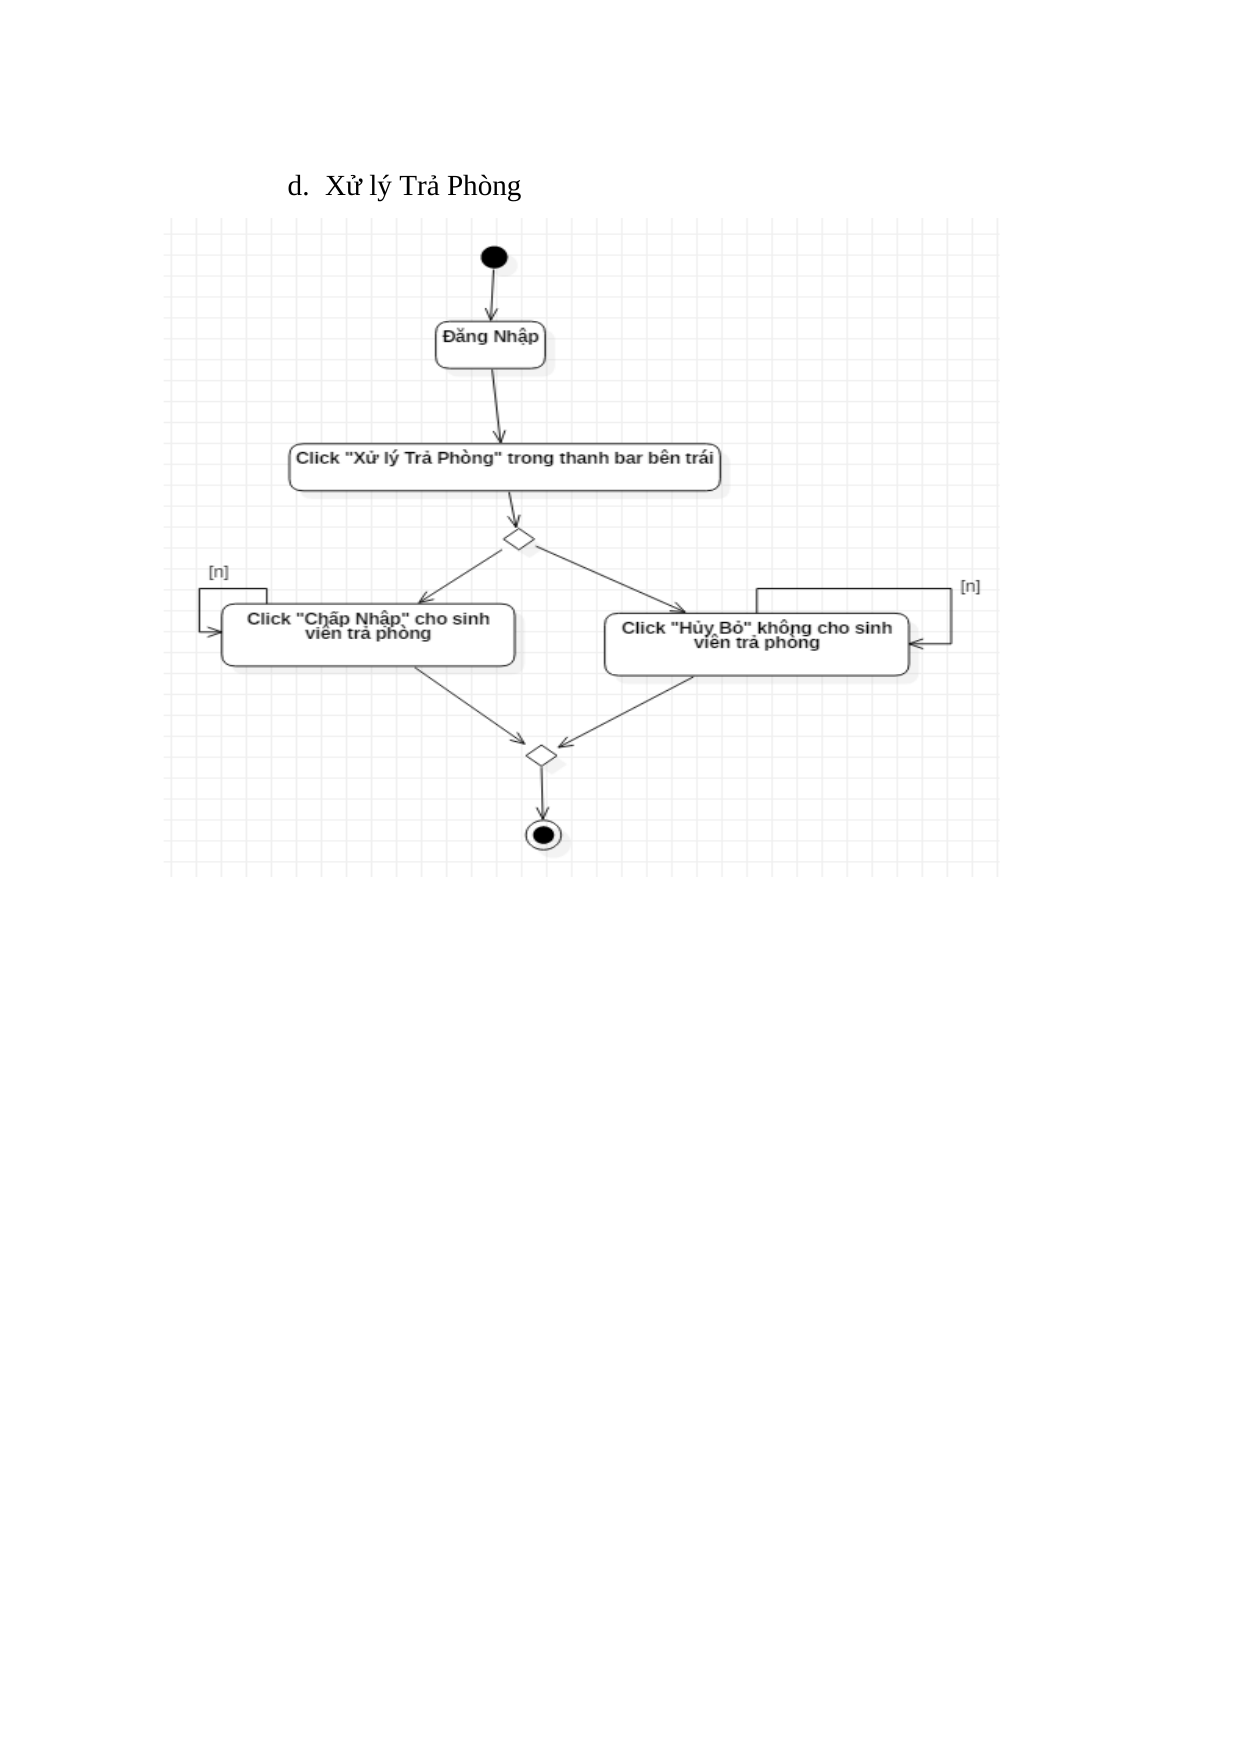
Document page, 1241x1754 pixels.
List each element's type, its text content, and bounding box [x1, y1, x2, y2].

picture [163, 218, 1000, 877]
list Xử lý Trả Phòng [287, 168, 1152, 202]
